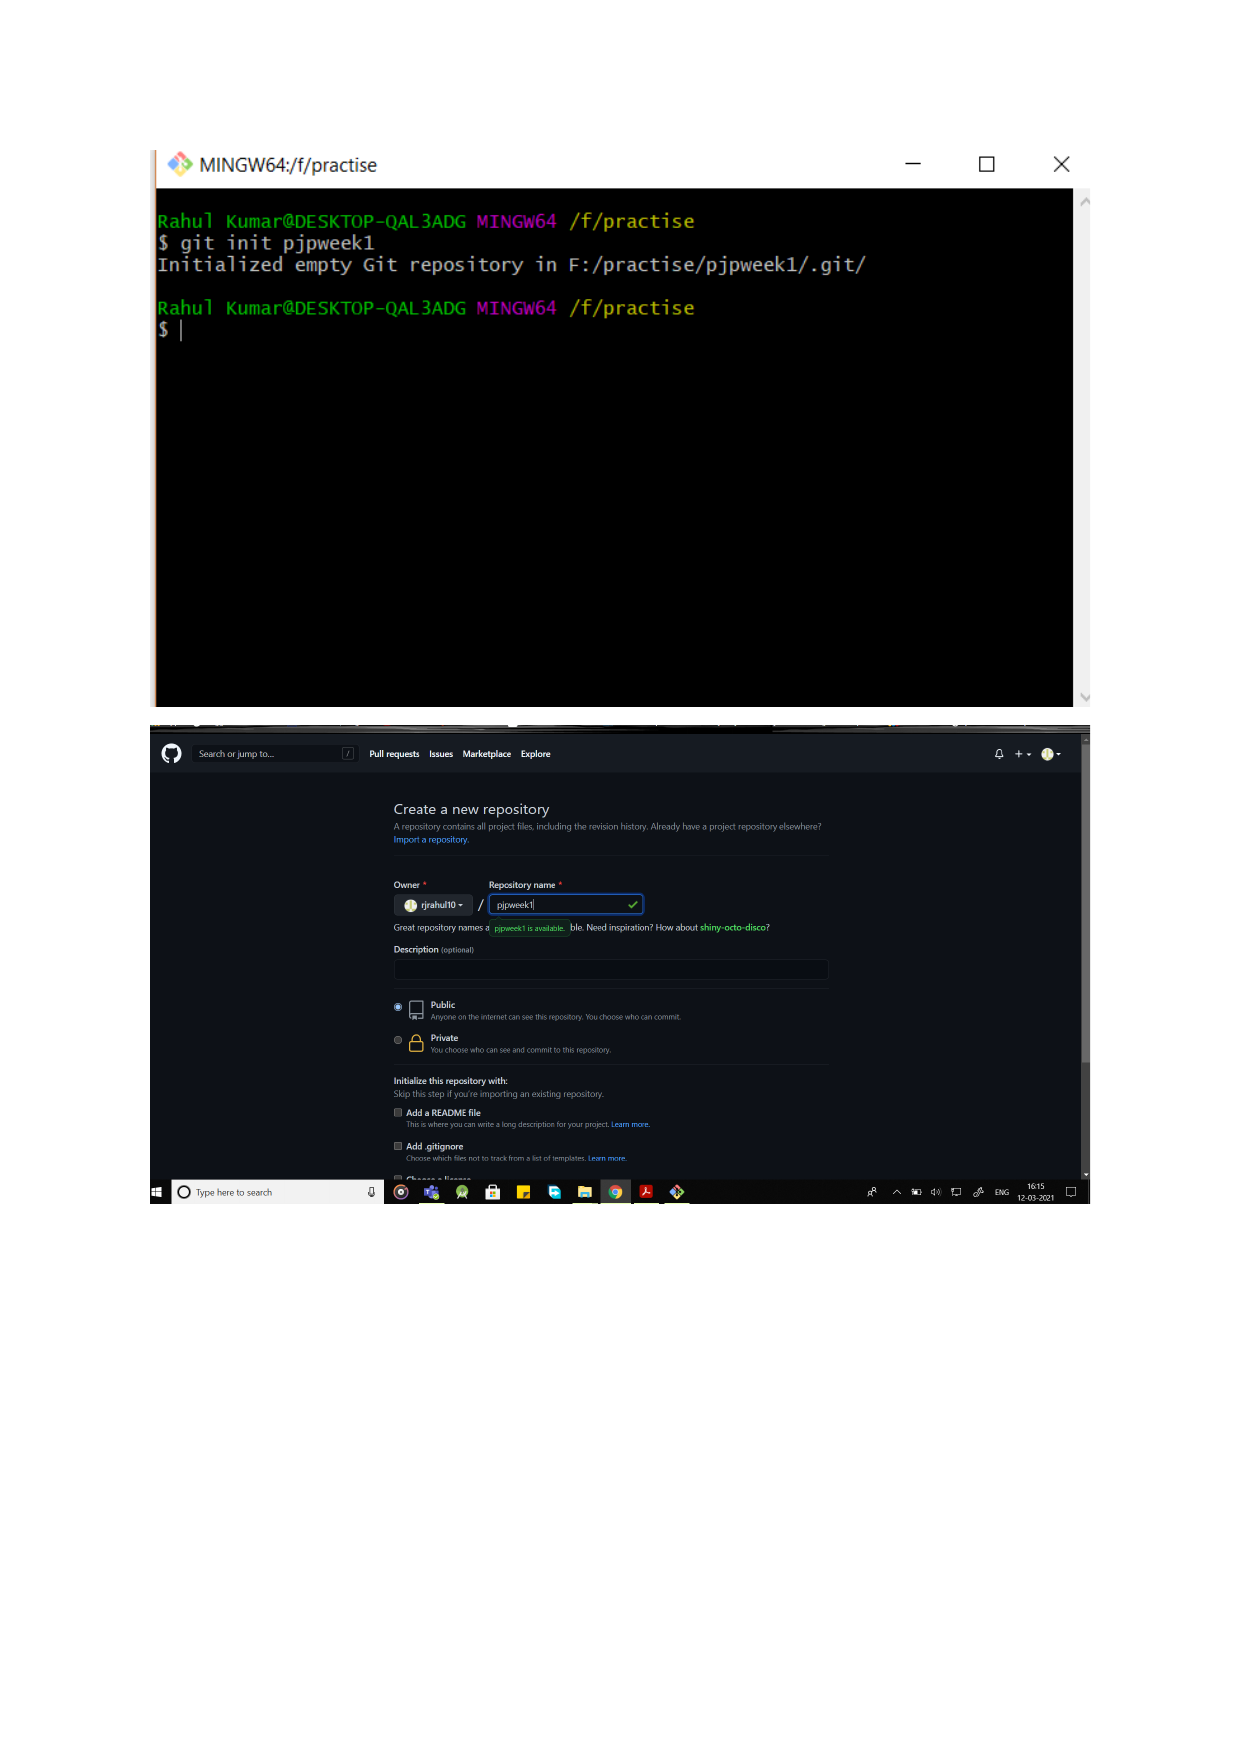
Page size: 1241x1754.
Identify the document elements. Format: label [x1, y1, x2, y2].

picture [150, 150, 1091, 707]
picture [150, 725, 1091, 1204]
